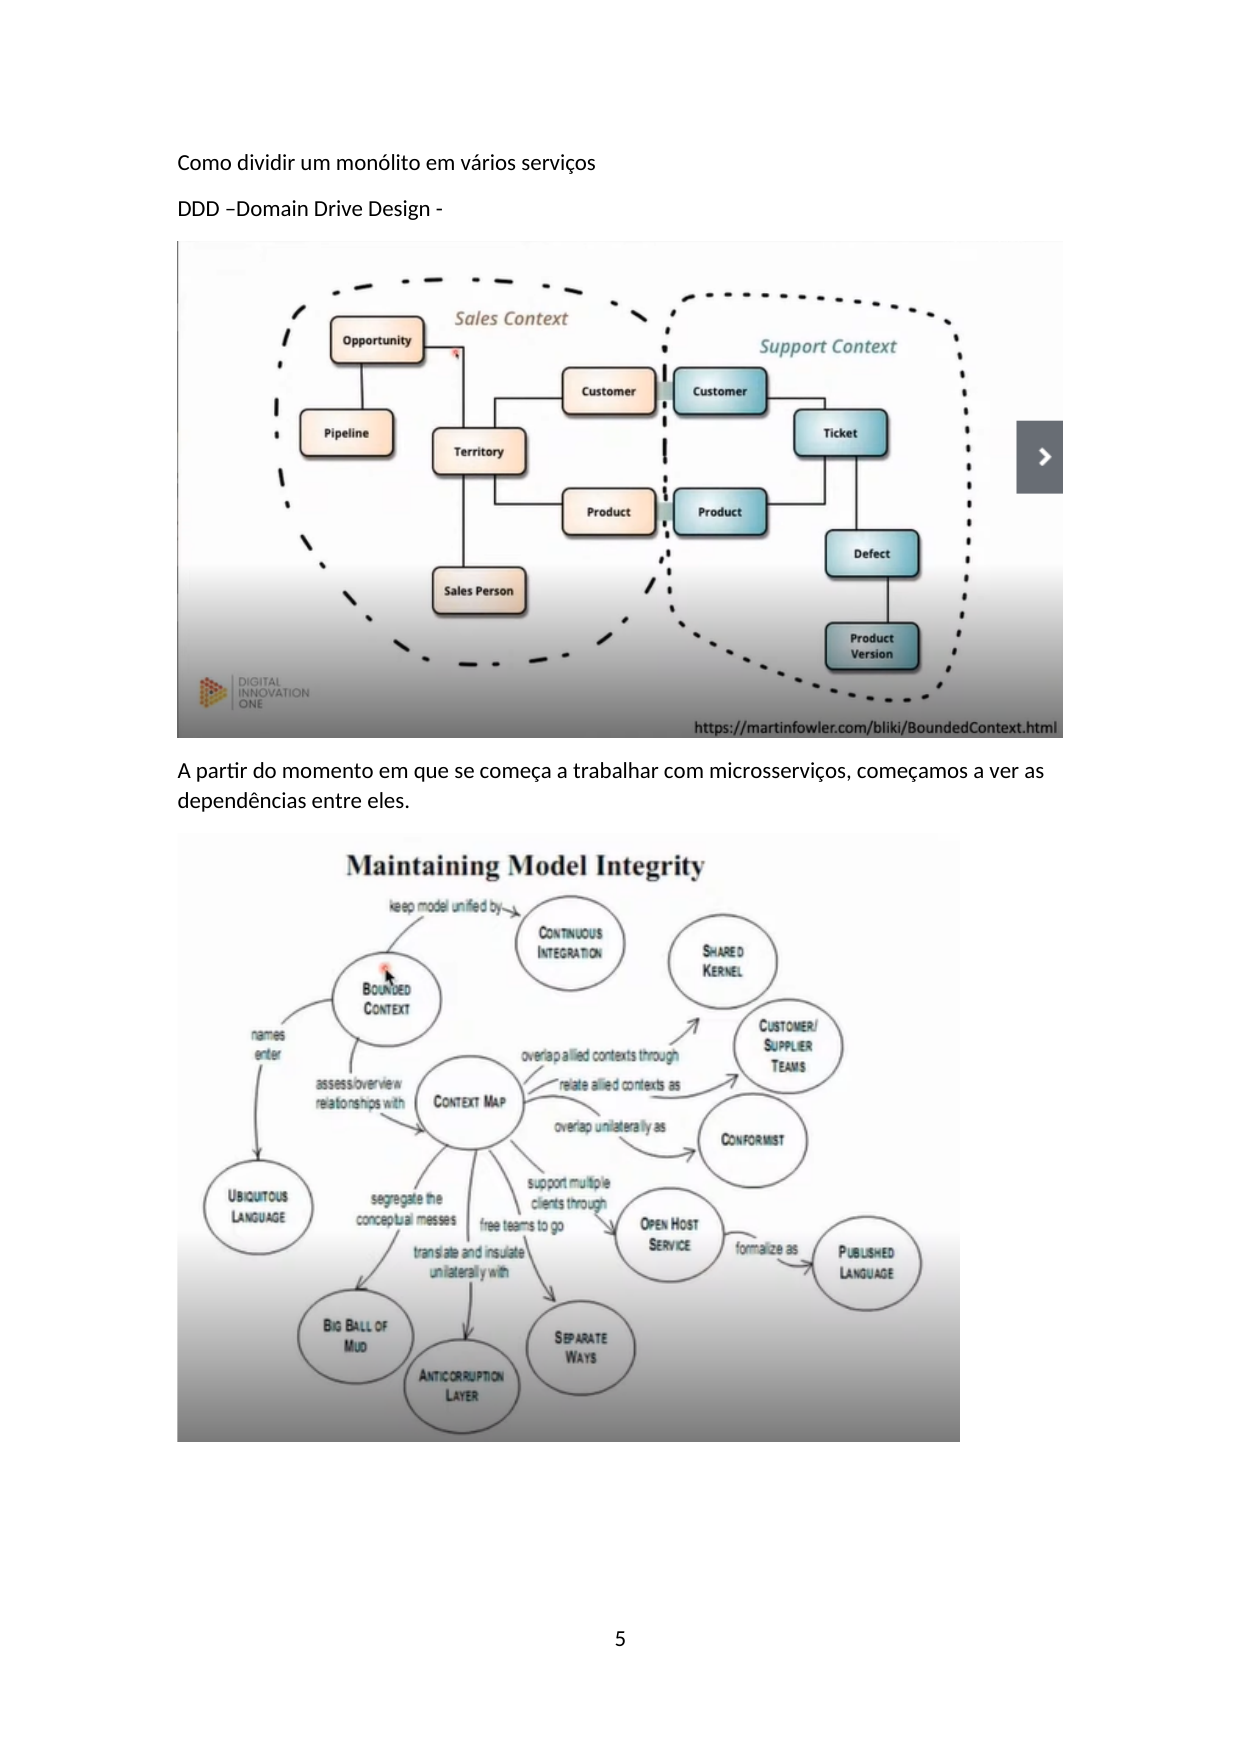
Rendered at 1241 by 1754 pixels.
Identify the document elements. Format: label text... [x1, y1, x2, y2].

picture [177, 833, 960, 1442]
text Como dividir um monólito em vários serviços [177, 148, 1063, 176]
text DDD –Domain Drive Design - [177, 194, 1063, 222]
picture [177, 241, 1063, 738]
text A partir do momento em que se começa a trabalhar com microsserviços, começamos a ver as dependências entre eles. [177, 756, 1063, 815]
